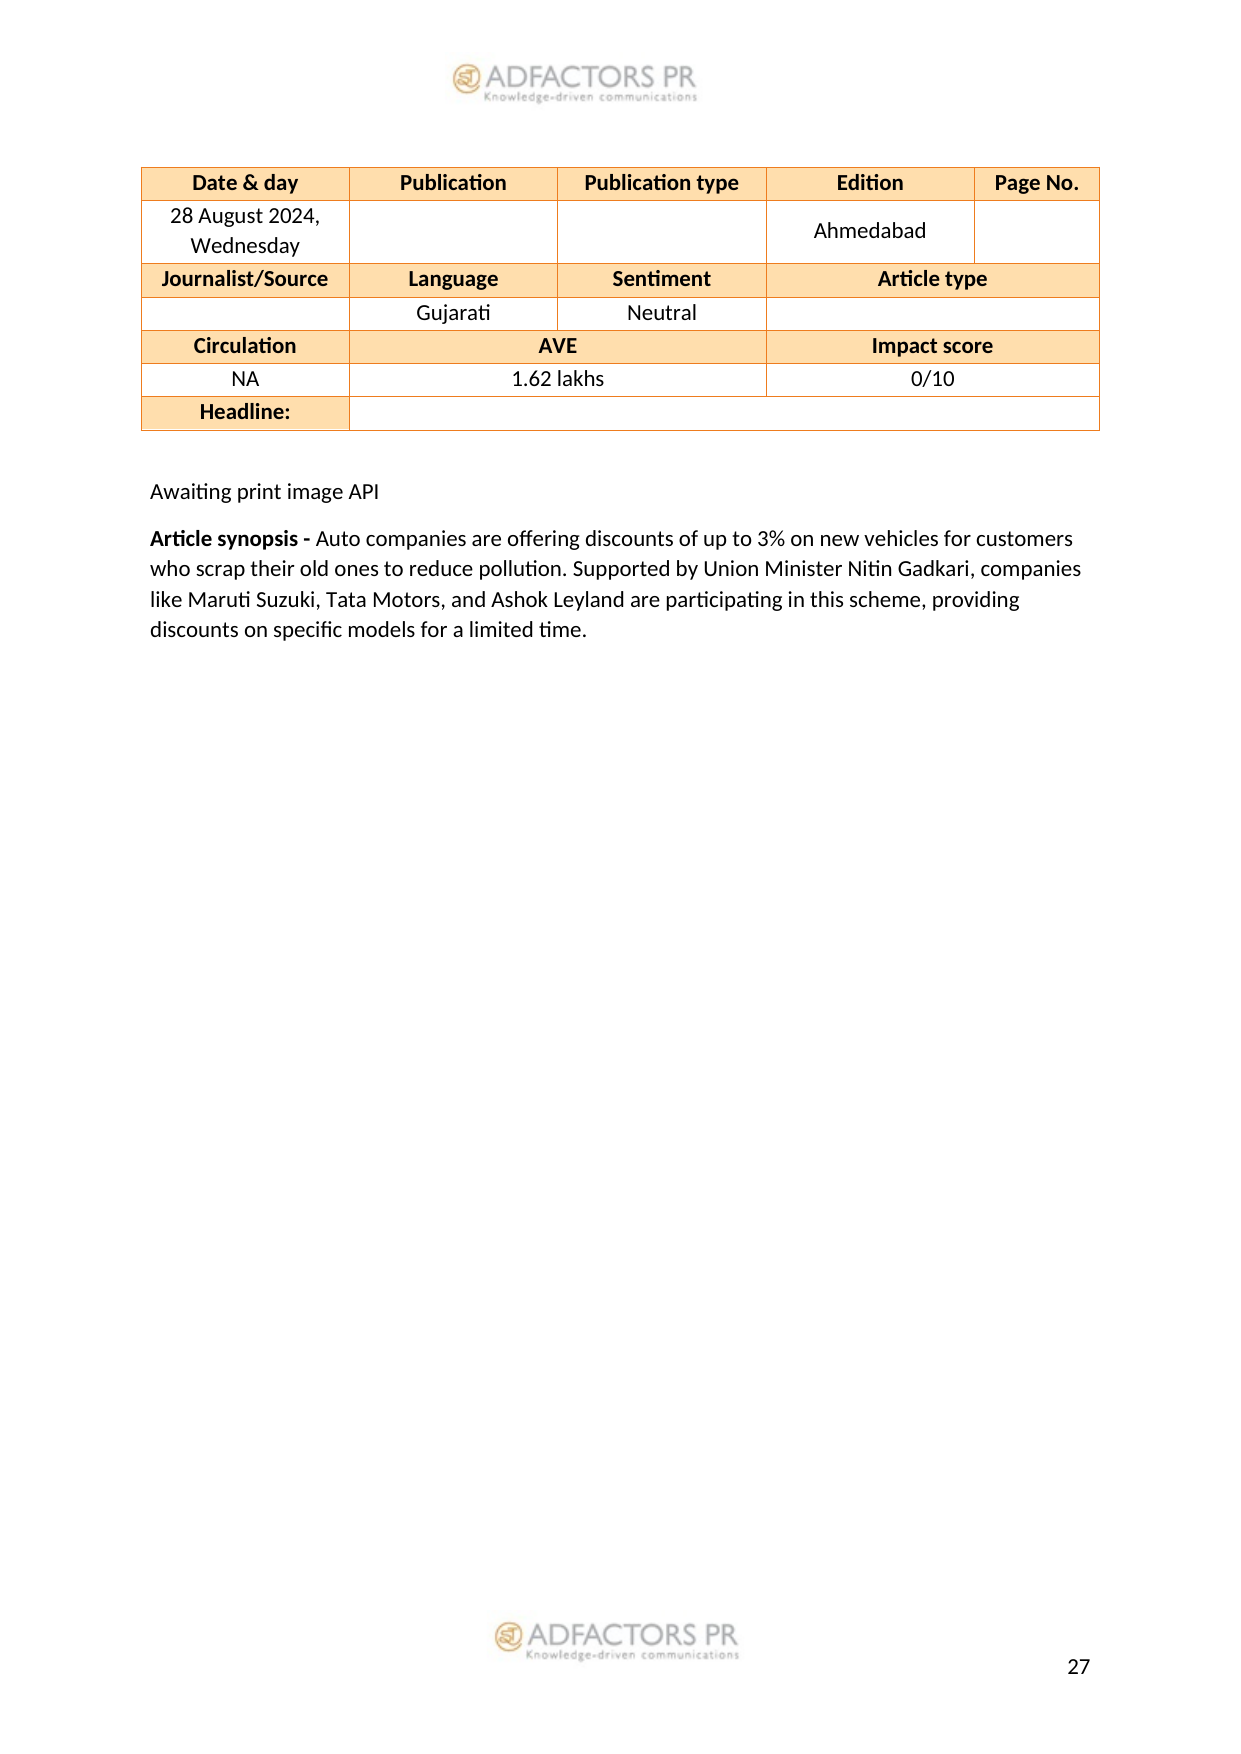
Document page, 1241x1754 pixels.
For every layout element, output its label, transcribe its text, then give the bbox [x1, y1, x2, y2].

table_cell NA [142, 364, 349, 396]
table_cell Impact score [767, 331, 1099, 363]
table_cell 0/10 [767, 364, 1099, 396]
table_cell Journalist/Source [142, 264, 349, 297]
table_cell Article type [767, 264, 1099, 297]
table_cell Sentiment [558, 264, 766, 297]
picture [444, 52, 703, 111]
table_cell Language [350, 264, 557, 297]
table_header Date & day [142, 168, 349, 200]
table_header Edition [767, 168, 974, 200]
table_cell 1.62 lakhs [350, 364, 766, 396]
table_cell [975, 201, 1099, 263]
table_cell [558, 201, 766, 263]
table_header Page No. [975, 168, 1099, 200]
table_header Publication type [558, 168, 766, 200]
table_cell Neutral [558, 298, 766, 330]
table_cell Ahmedabad [767, 201, 974, 263]
table_cell 28 August 2024, Wednesday [142, 201, 349, 263]
table_cell [767, 298, 1099, 330]
table_cell [350, 397, 1099, 429]
table_cell Circulation [142, 331, 349, 363]
picture [486, 1610, 745, 1669]
table_cell [350, 201, 557, 263]
table_cell Gujarati [350, 298, 557, 330]
text Awaiting print image API [150, 477, 1090, 505]
table_header Publication [350, 168, 557, 200]
text Article synopsis - Auto companies are offering discounts of up to 3% on new vehicles for customers who scrap their old ones to reduce pollution. Supported by Union Minister Nitin Gadkari, companies like Maruti Suzuki, Tata Motors, and Ashok Leyland are participating in this scheme, providing discounts on specific models for a limited time. [150, 524, 1090, 643]
table_cell [142, 298, 349, 330]
table_cell AVE [350, 331, 766, 363]
table_cell Headline: [142, 397, 349, 429]
